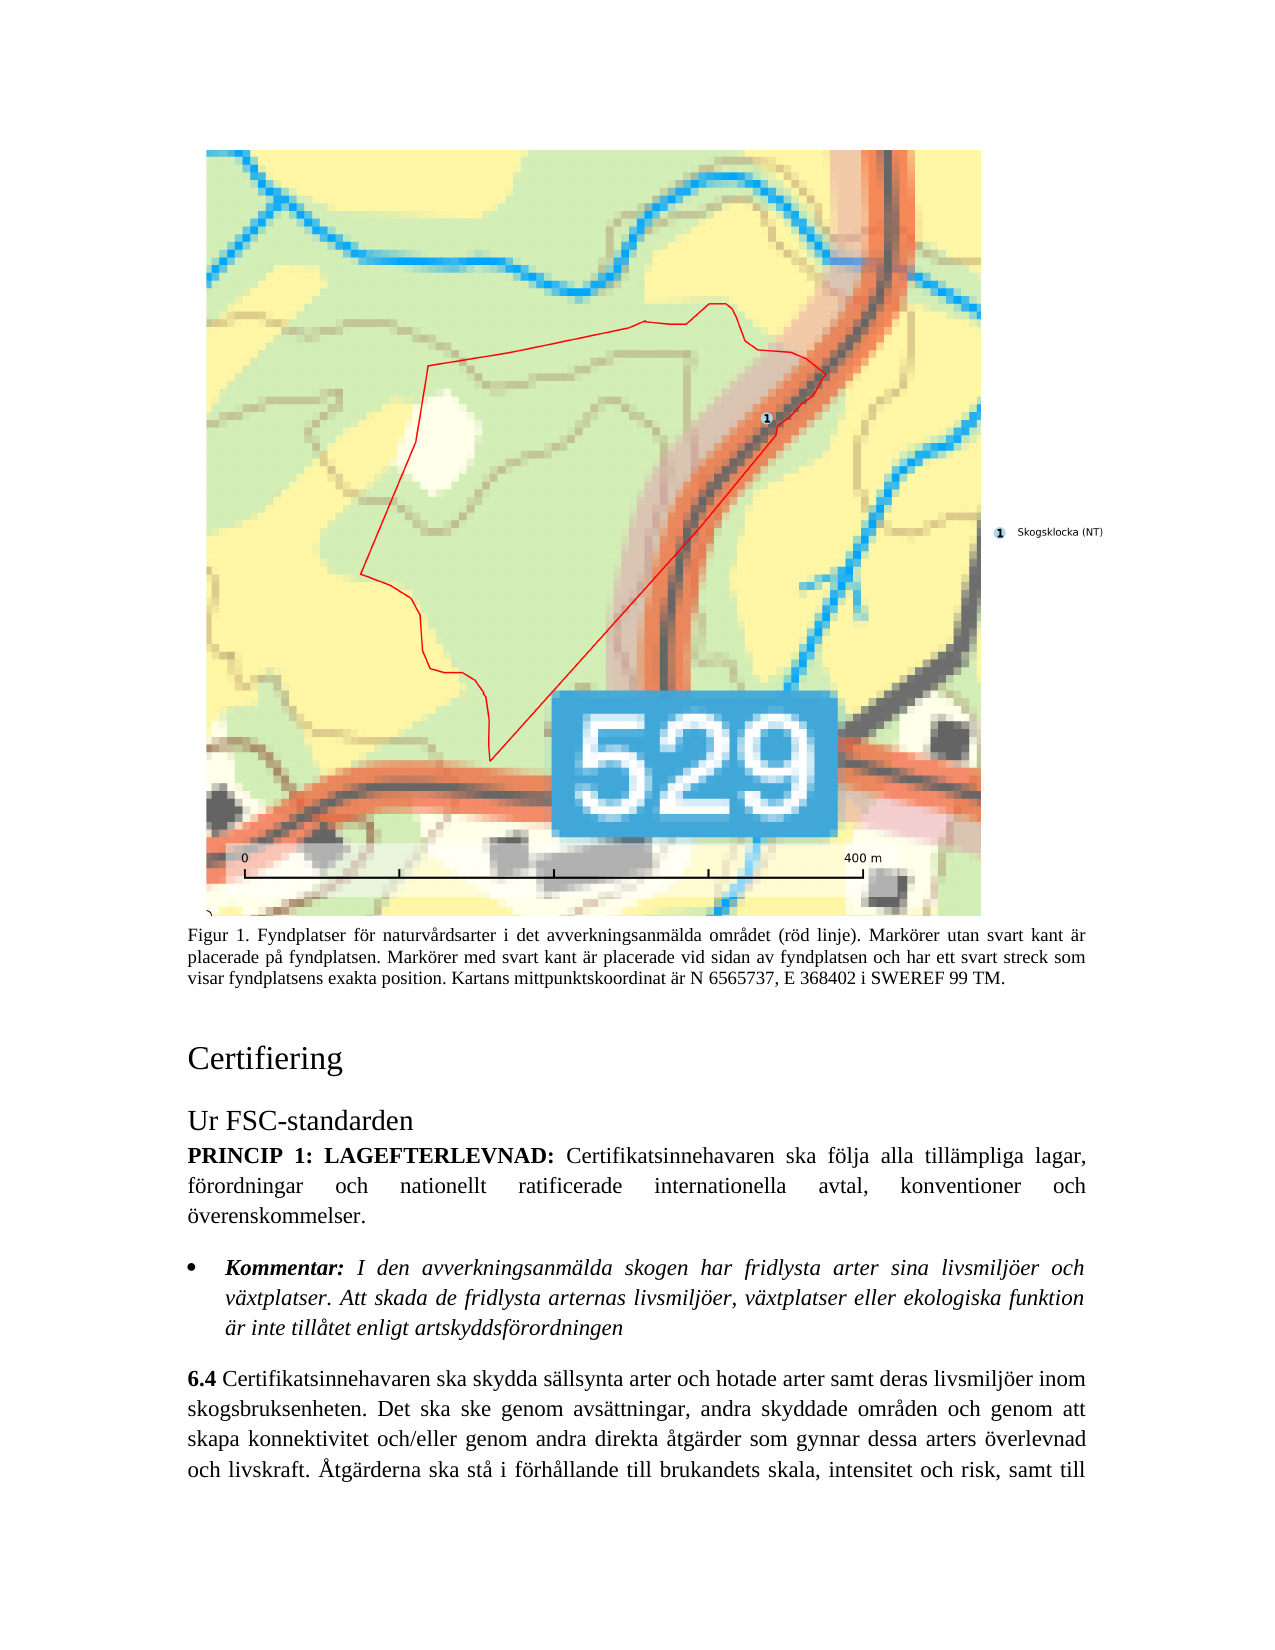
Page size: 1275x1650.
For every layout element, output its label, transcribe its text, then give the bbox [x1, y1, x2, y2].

list Kommentar: I den avverkningsanmälda skogen har fridlysta arter sina livsmiljöer och växtplatser. Att skada de fridlysta arternas livsmiljöer, växtplatser eller ekologiska funktion är inte tillåtet enligt artskyddsförordningen [187, 1253, 1087, 1340]
picture [206, 150, 1107, 916]
subtitle Certifiering [187, 1039, 1087, 1077]
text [187, 1365, 1087, 1482]
subtitle Ur FSC-standarden [187, 1103, 1087, 1137]
text Figur 1. Fyndplatser för naturvårdsarter i det avverkningsanmälda området (röd linje). Markörer utan svart kant är placerade på fyndplatsen. Markörer med svart kant är placerade vid sidan av fyndplatsen och har ett svart streck som visar fyndplatsens exakta position. Kartans mittpunktskoordinat är N 6565737, E 368402 i SWEREF 99 TM. [187, 924, 1087, 989]
text PRINCIP 1: LAGEFTERLEVNAD: Certifikatsinnehavaren ska följa alla tillämpliga lagar, förordningar och nationellt ratificerade internationella avtal, konventioner och överenskommelser. [187, 1142, 1087, 1229]
